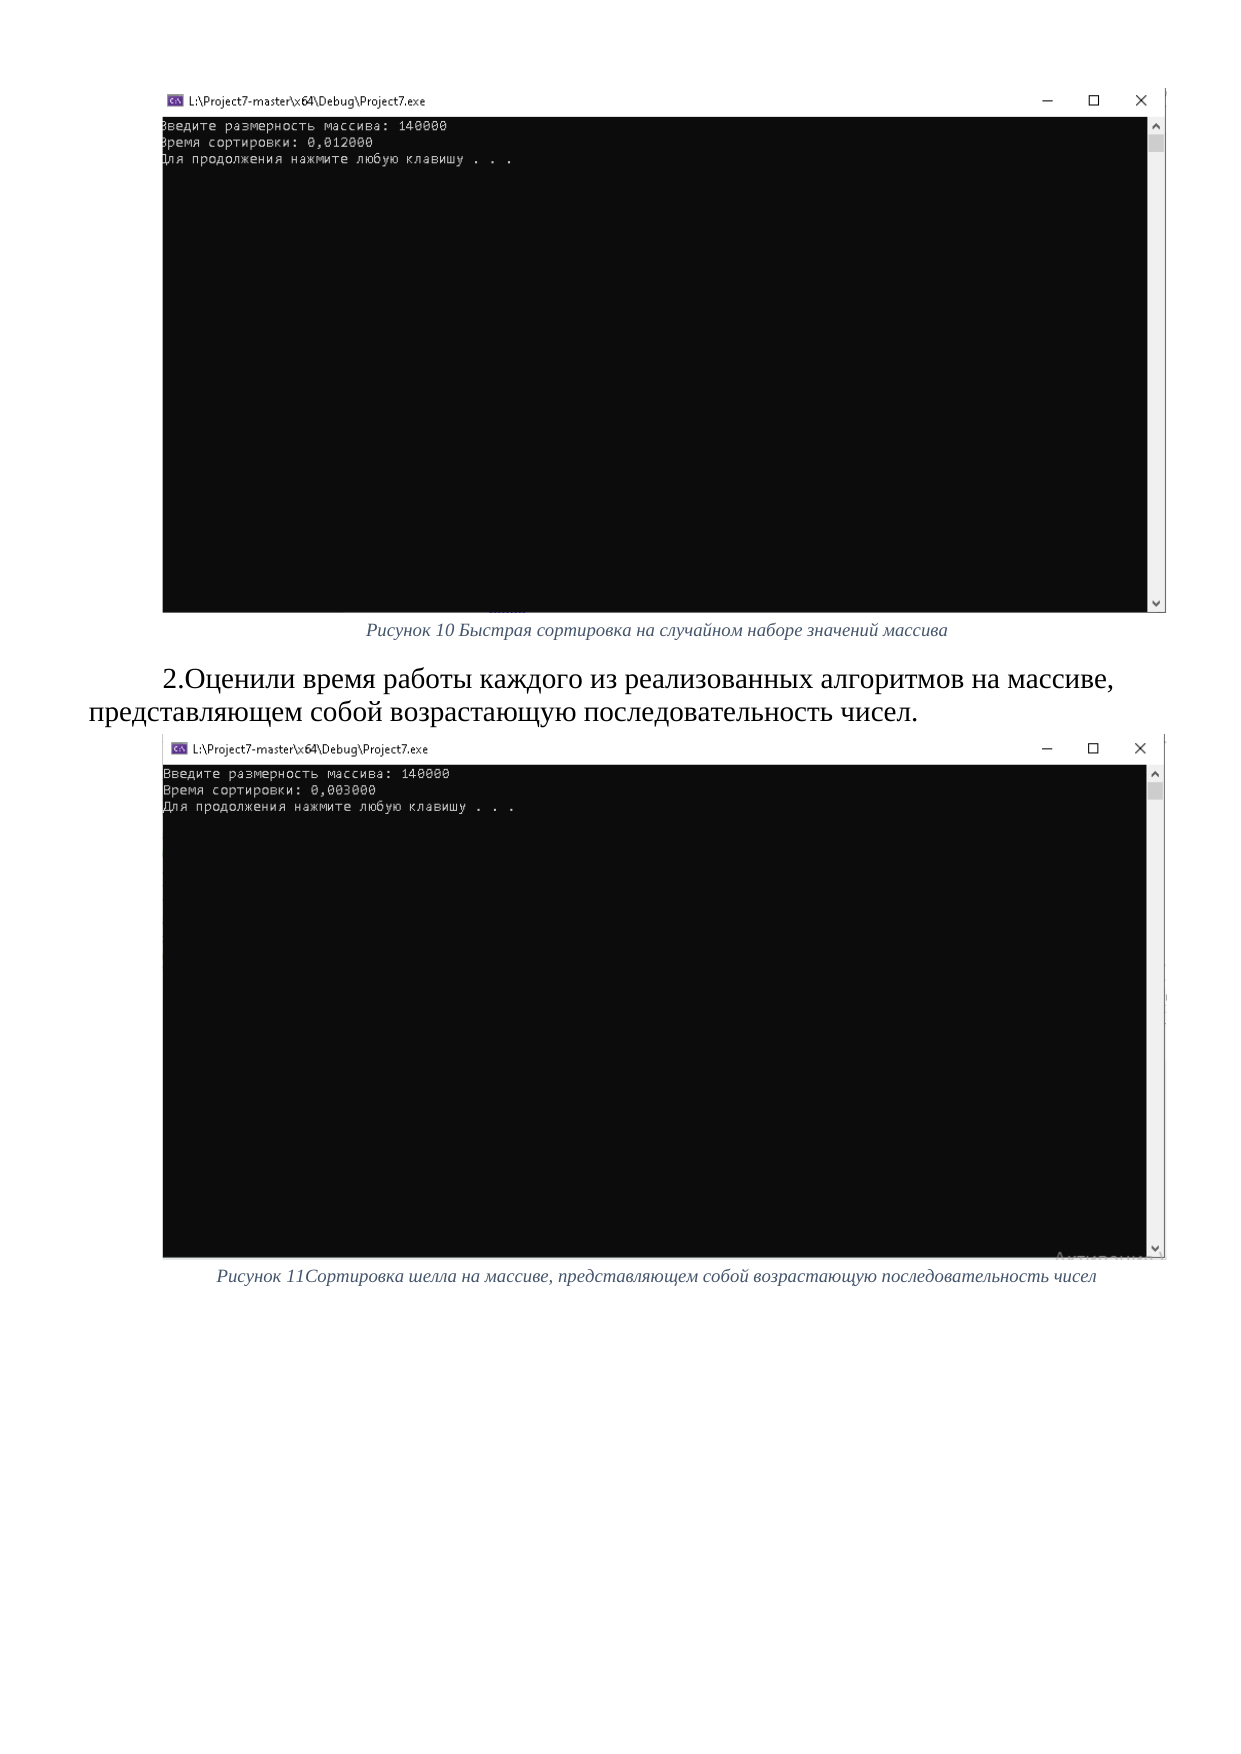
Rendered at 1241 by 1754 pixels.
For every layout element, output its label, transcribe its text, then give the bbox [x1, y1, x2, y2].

picture [162, 88, 1167, 613]
text 2.Оценили время работы каждого из реализованных алгоритмов на массиве, представляющем собой возрастающую последовательность чисел. [89, 661, 1152, 728]
text Рисунок 10 Быстрая сортировка на случайном наборе значений массива [89, 618, 1152, 640]
text Рисунок 11Сортировка шелла на массиве, представляющем собой возрастающую последовательность чисел [89, 1265, 1152, 1287]
picture [162, 734, 1167, 1260]
